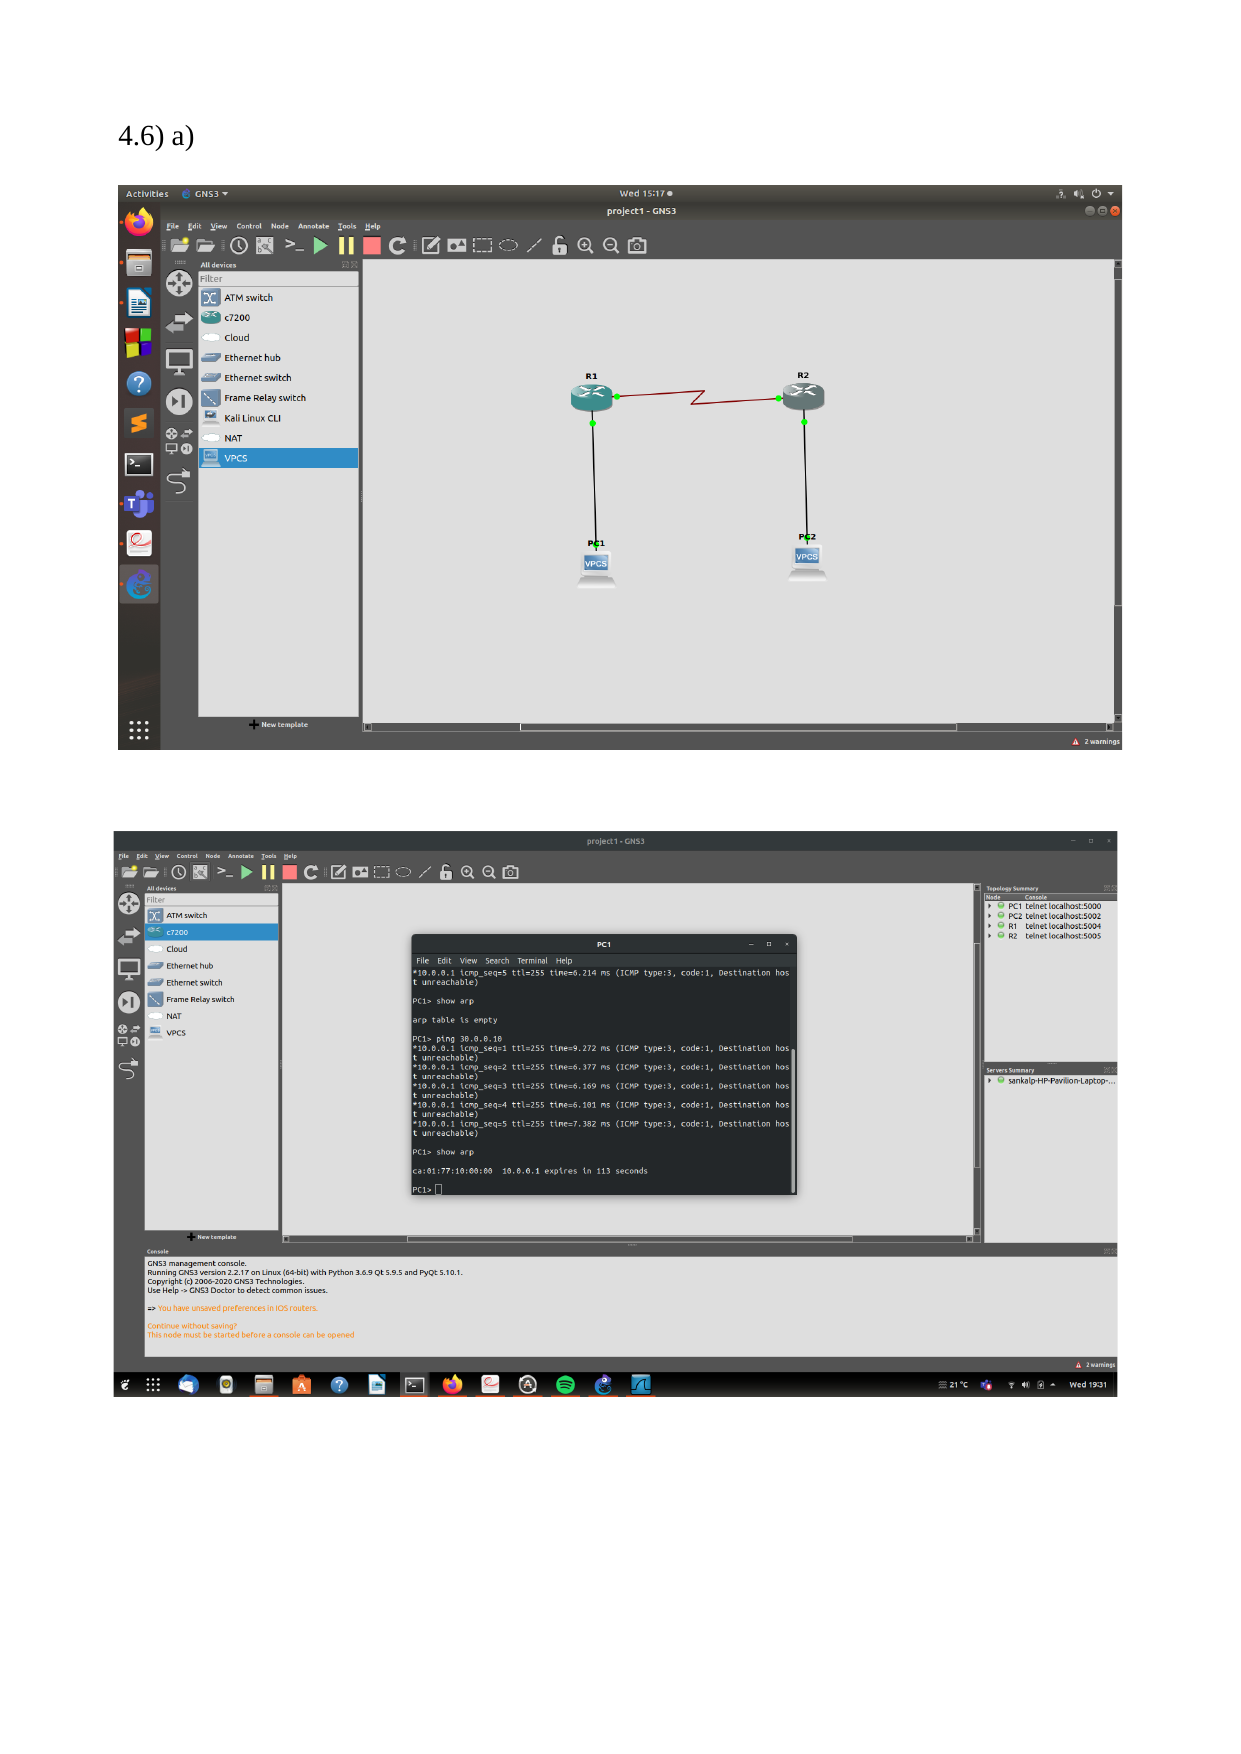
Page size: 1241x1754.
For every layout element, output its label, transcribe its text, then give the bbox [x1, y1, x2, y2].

text 4.6) a) [118, 118, 1122, 152]
picture [118, 185, 1123, 750]
picture [113, 831, 1118, 1397]
